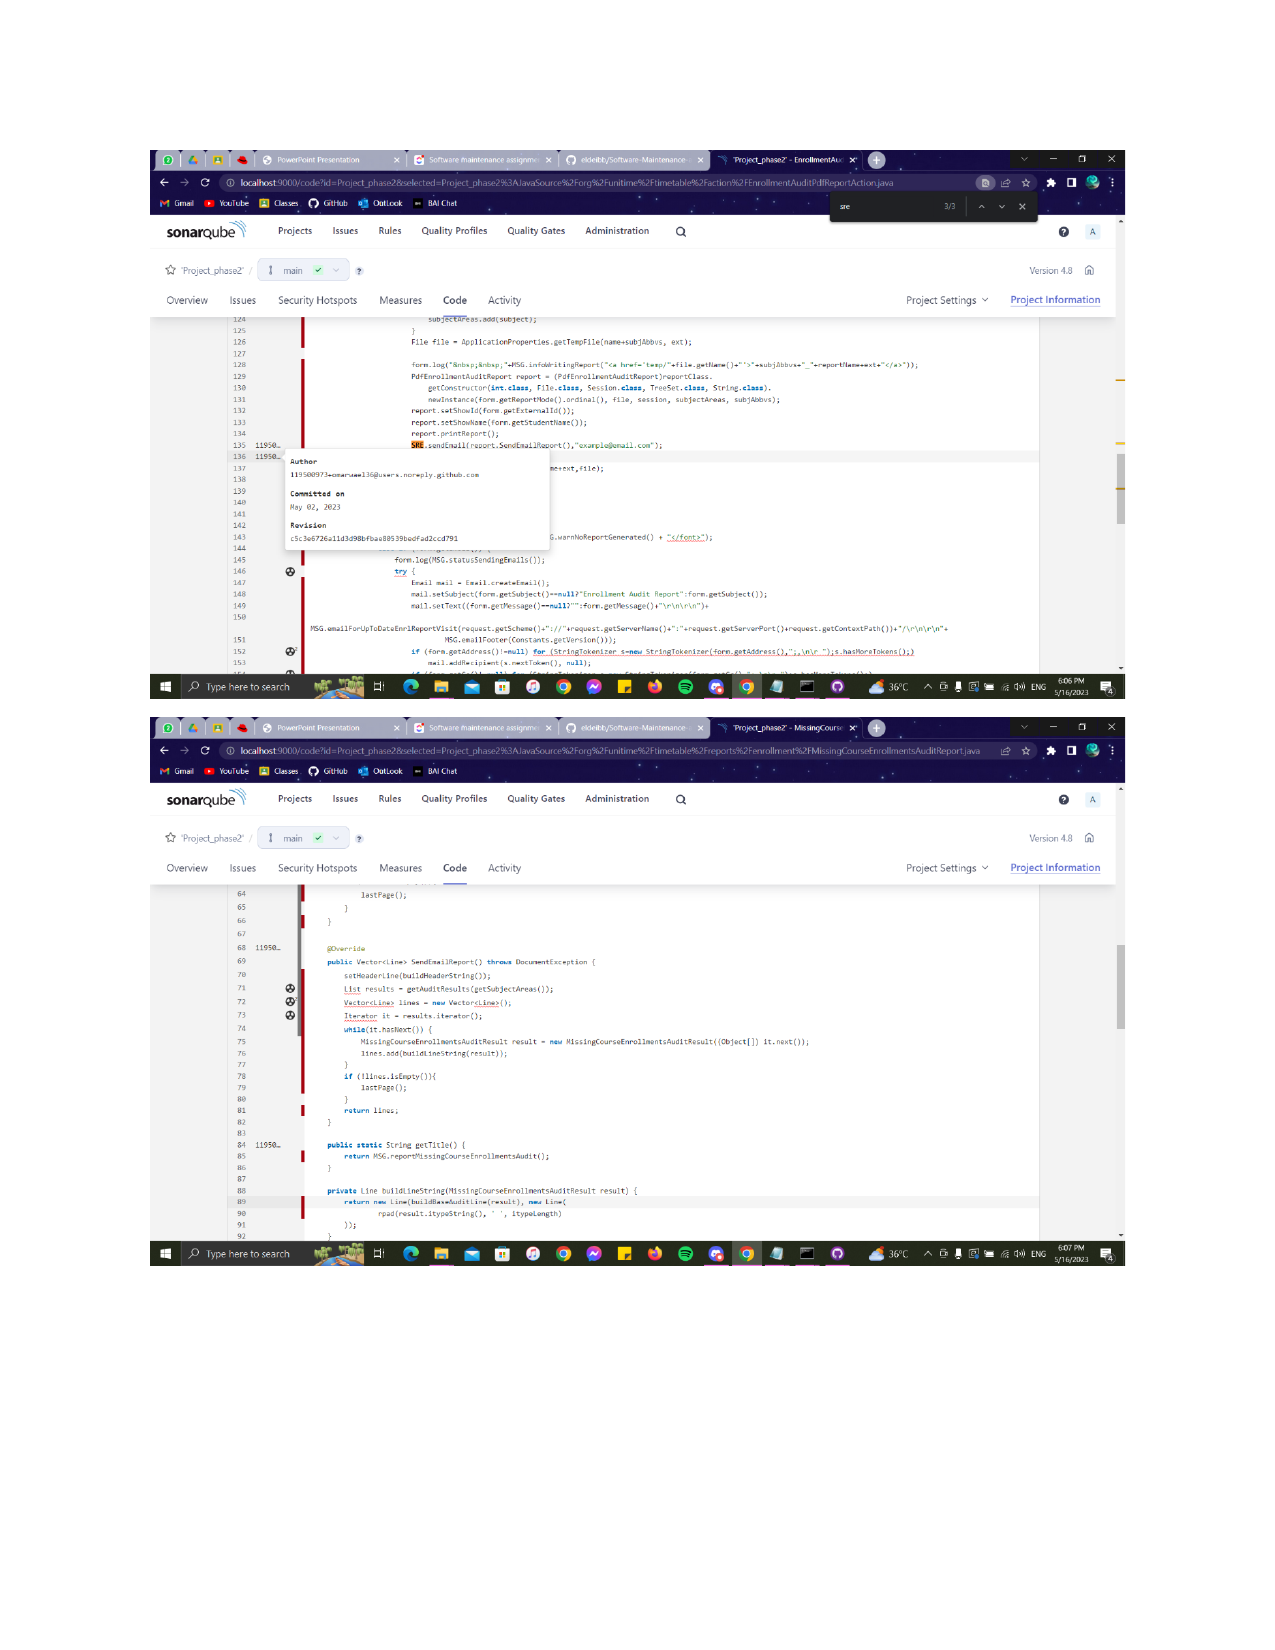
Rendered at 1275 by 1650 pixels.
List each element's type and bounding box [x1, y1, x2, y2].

picture [150, 717, 1125, 1266]
picture [150, 150, 1125, 699]
